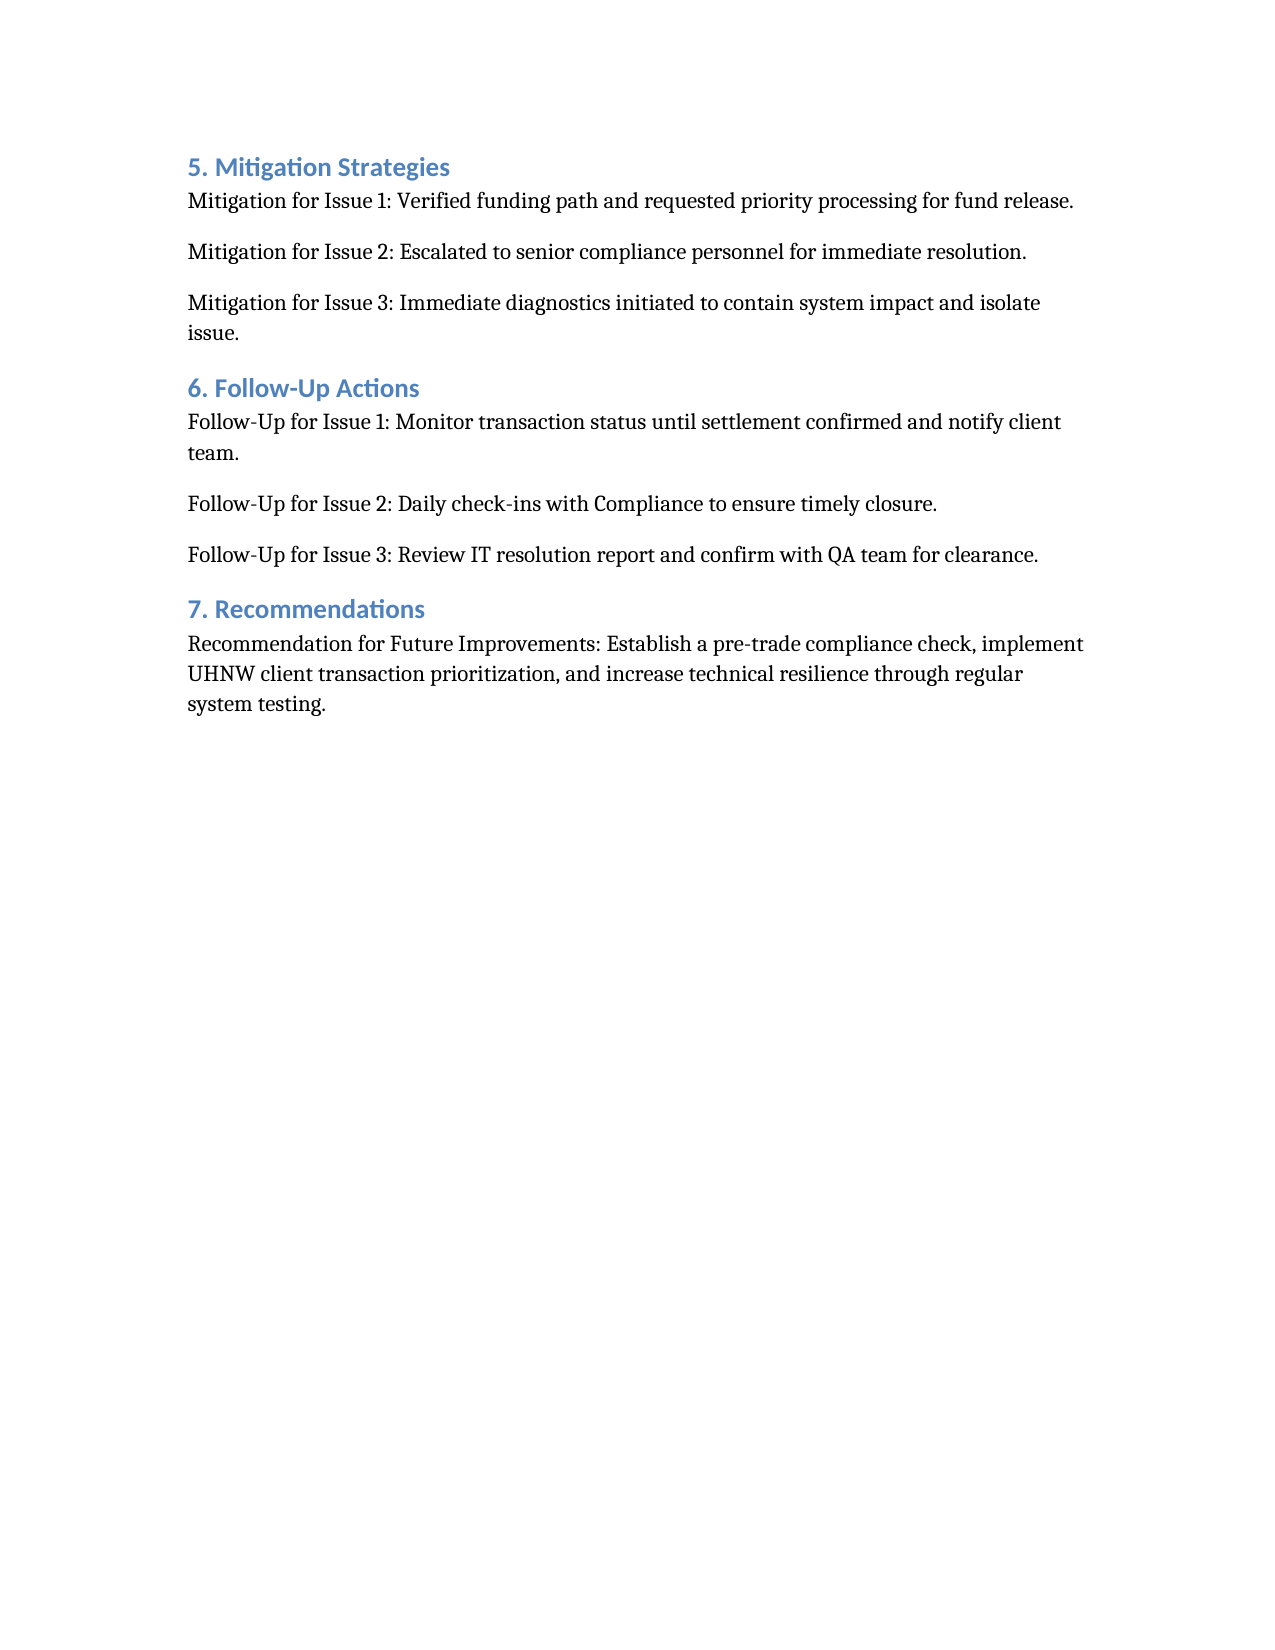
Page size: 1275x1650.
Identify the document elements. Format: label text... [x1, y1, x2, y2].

subtitle 7. Recommendations [187, 592, 1087, 626]
text Mitigation for Issue 3: Immediate diagnostics initiated to contain system impact and isolate issue. [187, 290, 1087, 347]
subtitle 5. Mitigation Strategies [187, 150, 1087, 183]
text Recommendation for Future Improvements: Establish a pre-trade compliance check, implement UHNW client transaction prioritization, and increase technical resilience through regular system testing. [187, 630, 1087, 717]
text Follow-Up for Issue 1: Monitor transaction status until settlement confirmed and notify client team. [187, 409, 1087, 466]
text Mitigation for Issue 2: Escalated to senior compliance personnel for immediate resolution. [187, 239, 1087, 265]
subtitle 6. Follow-Up Actions [187, 371, 1087, 404]
text Follow-Up for Issue 3: Review IT resolution report and confirm with QA team for clearance. [187, 541, 1087, 568]
text Follow-Up for Issue 2: Daily check-ins with Compliance to ensure timely closure. [187, 490, 1087, 517]
text Mitigation for Issue 1: Verified funding path and requested priority processing for fund release. [187, 188, 1087, 214]
